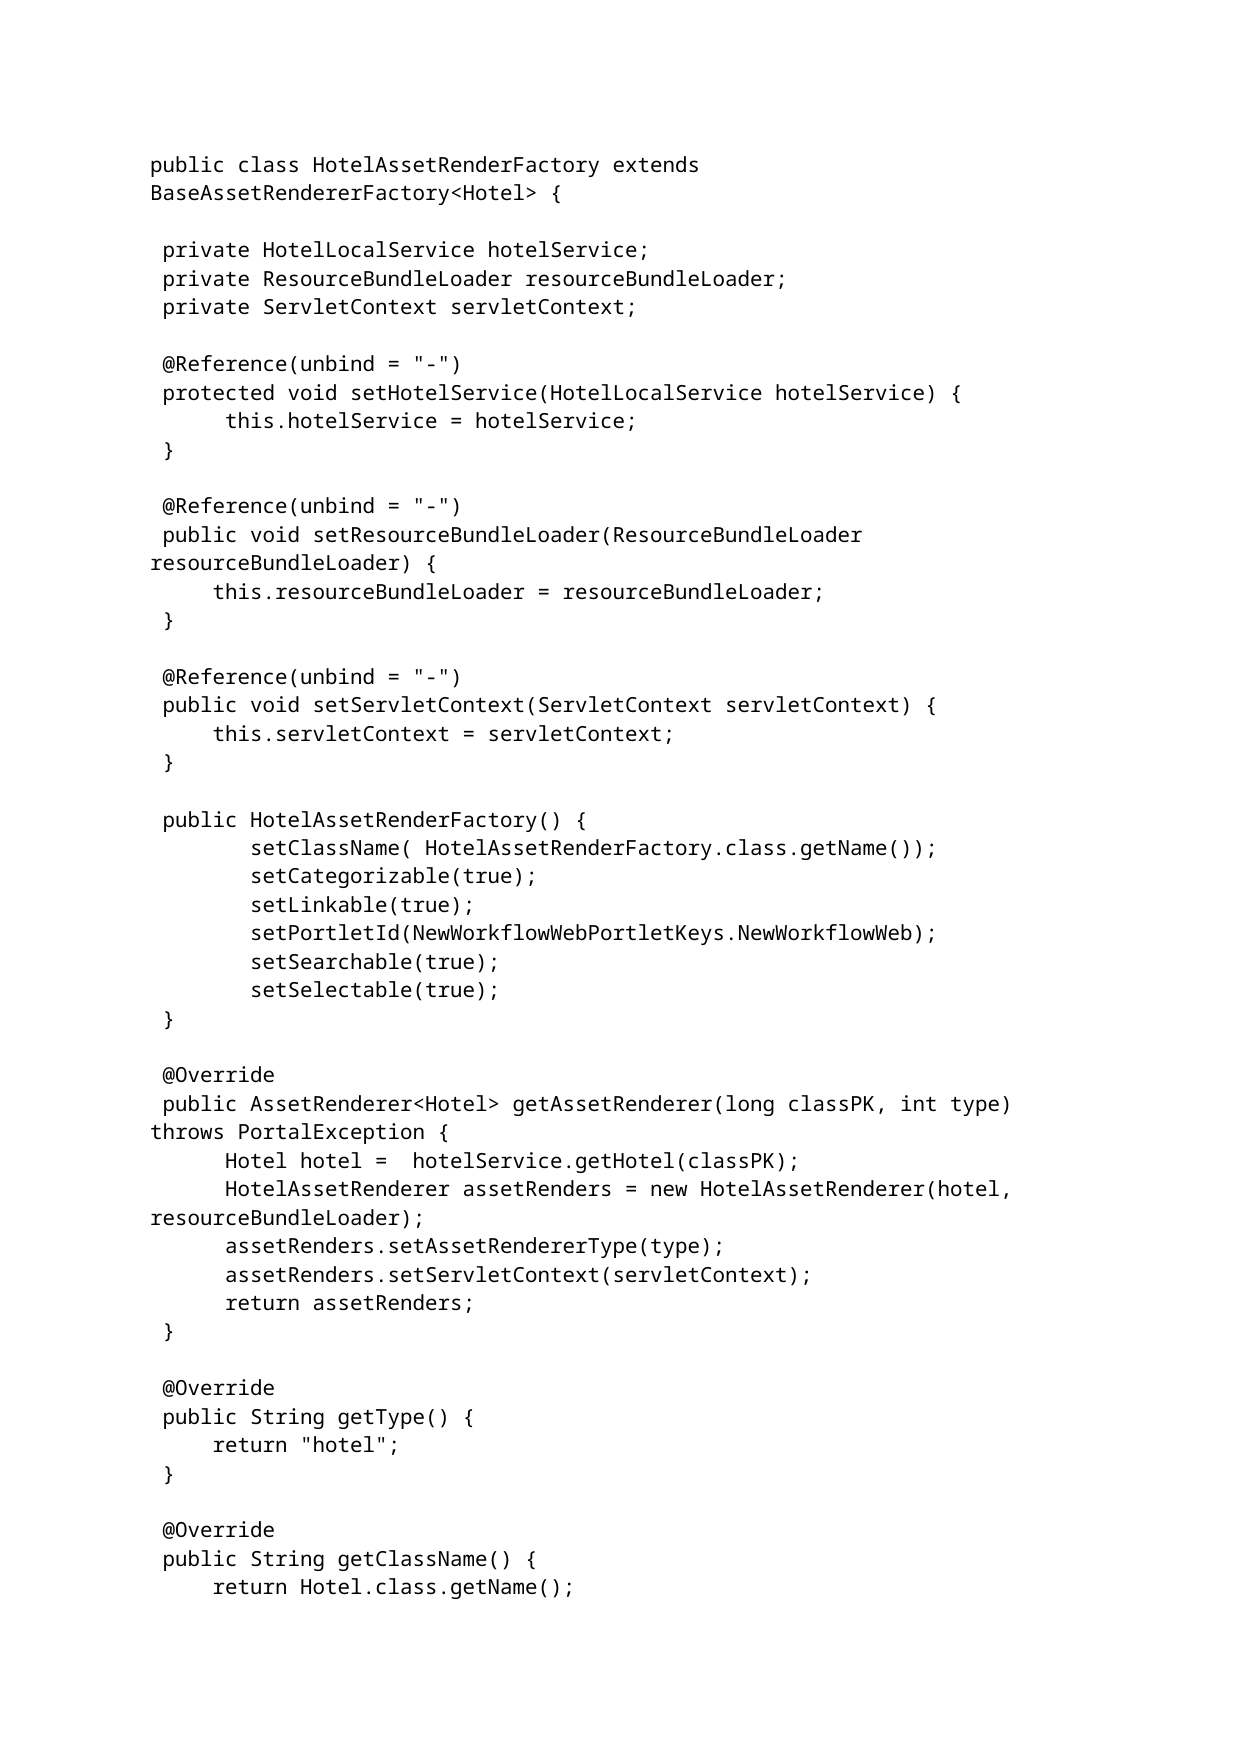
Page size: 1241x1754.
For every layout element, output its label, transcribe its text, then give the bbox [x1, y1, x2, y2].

text setCategorizable(true); [150, 862, 1090, 890]
text public HotelAssetRenderFactory() { [150, 805, 1090, 833]
text @Reference(unbind = "-") [150, 349, 1090, 378]
text } [150, 1459, 1090, 1487]
text @Override [150, 1373, 1090, 1402]
text } [150, 605, 1090, 634]
text public String getClassName() { [150, 1544, 1090, 1572]
text } [150, 435, 1090, 463]
text Hotel hotel = hotelService.getHotel(classPK); [150, 1146, 1090, 1174]
text setLinkable(true); [150, 890, 1090, 918]
text this.resourceBundleLoader = resourceBundleLoader; [150, 577, 1090, 605]
text HotelAssetRenderer assetRenders = new HotelAssetRenderer(hotel, resourceBundleLoader); [150, 1174, 1090, 1231]
text } [150, 1317, 1090, 1345]
text return "hotel"; [150, 1430, 1090, 1459]
text return assetRenders; [150, 1288, 1090, 1317]
text public class HotelAssetRenderFactory extends BaseAssetRendererFactory<Hotel> { [150, 150, 1090, 207]
text public String getType() { [150, 1402, 1090, 1430]
text this.hotelService = hotelService; [150, 406, 1090, 435]
text assetRenders.setAssetRendererType(type); [150, 1231, 1090, 1260]
text @Reference(unbind = "-") [150, 492, 1090, 520]
text this.servletContext = servletContext; [150, 719, 1090, 747]
text public void setResourceBundleLoader(ResourceBundleLoader resourceBundleLoader) { [150, 520, 1090, 577]
text @Override [150, 1061, 1090, 1089]
text assetRenders.setServletContext(servletContext); [150, 1260, 1090, 1288]
text setPortletId(NewWorkflowWebPortletKeys.NewWorkflowWeb); [150, 918, 1090, 947]
text public AssetRenderer<Hotel> getAssetRenderer(long classPK, int type) throws PortalException { [150, 1089, 1090, 1146]
text return Hotel.class.getName(); [150, 1572, 1090, 1601]
text public void setServletContext(ServletContext servletContext) { [150, 691, 1090, 719]
text protected void setHotelService(HotelLocalService hotelService) { [150, 378, 1090, 406]
text @Reference(unbind = "-") [150, 662, 1090, 691]
text setSearchable(true); [150, 947, 1090, 975]
text private ServletContext servletContext; [150, 292, 1090, 321]
text setClassName( HotelAssetRenderFactory.class.getName()); [150, 833, 1090, 862]
text @Override [150, 1516, 1090, 1544]
text } [150, 747, 1090, 776]
text } [150, 1004, 1090, 1032]
text setSelectable(true); [150, 975, 1090, 1004]
text private ResourceBundleLoader resourceBundleLoader; [150, 264, 1090, 292]
text private HotelLocalService hotelService; [150, 236, 1090, 264]
